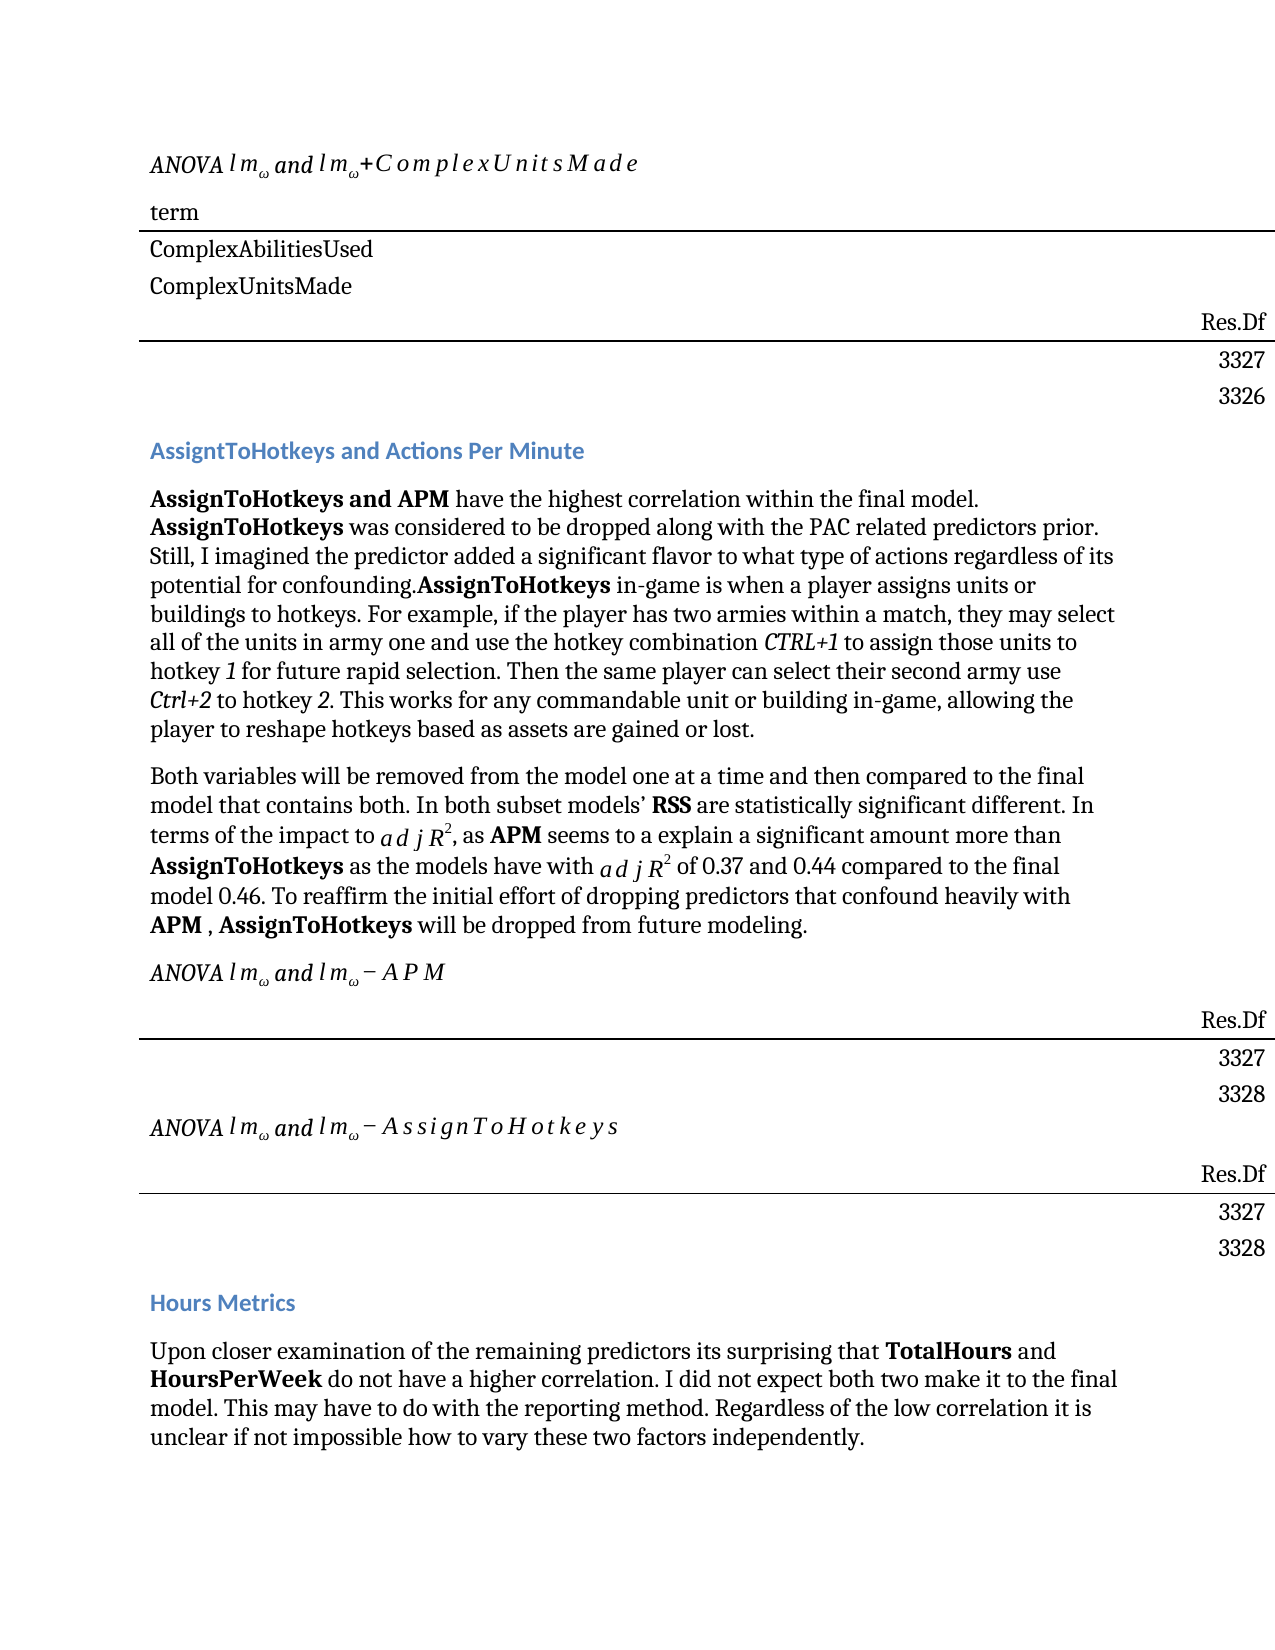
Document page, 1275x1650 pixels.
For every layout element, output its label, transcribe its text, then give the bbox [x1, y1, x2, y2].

subtitle AssigntToHotkeys and Actions Per Minute [150, 435, 1125, 466]
table_cell 3328 [139, 1230, 1275, 1266]
text Both variables will be removed from the model one at a time and then compared to the final model that contains both. In both subset models’ RSS are statistically significant different. In terms of the impact to , as APM seems to a explain a significant amount more than AssignToHotkeys as the models have with of 0.37 and 0.44 compared to the final model 0.46. To reaffirm the initial effort of dropping predictors that confound heavily with APM , AssignToHotkeys will be dropped from future modeling. [150, 762, 1125, 939]
table_cell ComplexUnitsMade [139, 268, 1275, 304]
table_cell 3328 [139, 1076, 1275, 1112]
subtitle Hours Metrics [150, 1287, 1125, 1318]
table_header Res.Df [139, 1002, 1275, 1038]
table_header Res.Df [139, 1156, 1275, 1192]
text Upon closer examination of the remaining predictors its surprising that TotalHours and HoursPerWeek do not have a higher correlation. I did not expect both two make it to the final model. This may have to do with the reporting method. Regardless of the low correlation it is unclear if not impossible how to vary these two factors independently. [150, 1337, 1125, 1452]
text ANOVA and [150, 1112, 1125, 1144]
table_cell 3326 [139, 378, 1275, 414]
table_header Res.Df [139, 304, 1275, 340]
table_cell 3327 [139, 342, 1275, 378]
text AssignToHotkeys and APM have the highest correlation within the final model. AssignToHotkeys was considered to be dropped along with the PAC related predictors prior. Still, I imagined the predictor added a significant flavor to what type of actions regardless of its potential for confounding.AssignToHotkeys in-game is when a player assigns units or buildings to hotkeys. For example, if the player has two armies within a match, they may select all of the units in army one and use the hotkey combination CTRL+1 to assign those units to hotkey 1 for future rapid selection. Then the same player can select their second army use Ctrl+2 to hotkey 2. This works for any commandable unit or building in-game, allowing the player to reshape hotkeys based as assets are gained or lost. [150, 484, 1125, 743]
text ANOVA and [150, 150, 1125, 181]
table_cell 3327 [139, 1194, 1275, 1230]
table_cell 3327 [139, 1040, 1275, 1076]
text ANOVA and [150, 958, 1125, 989]
table_header term [139, 194, 1275, 230]
table_cell ComplexAbilitiesUsed [139, 232, 1275, 268]
